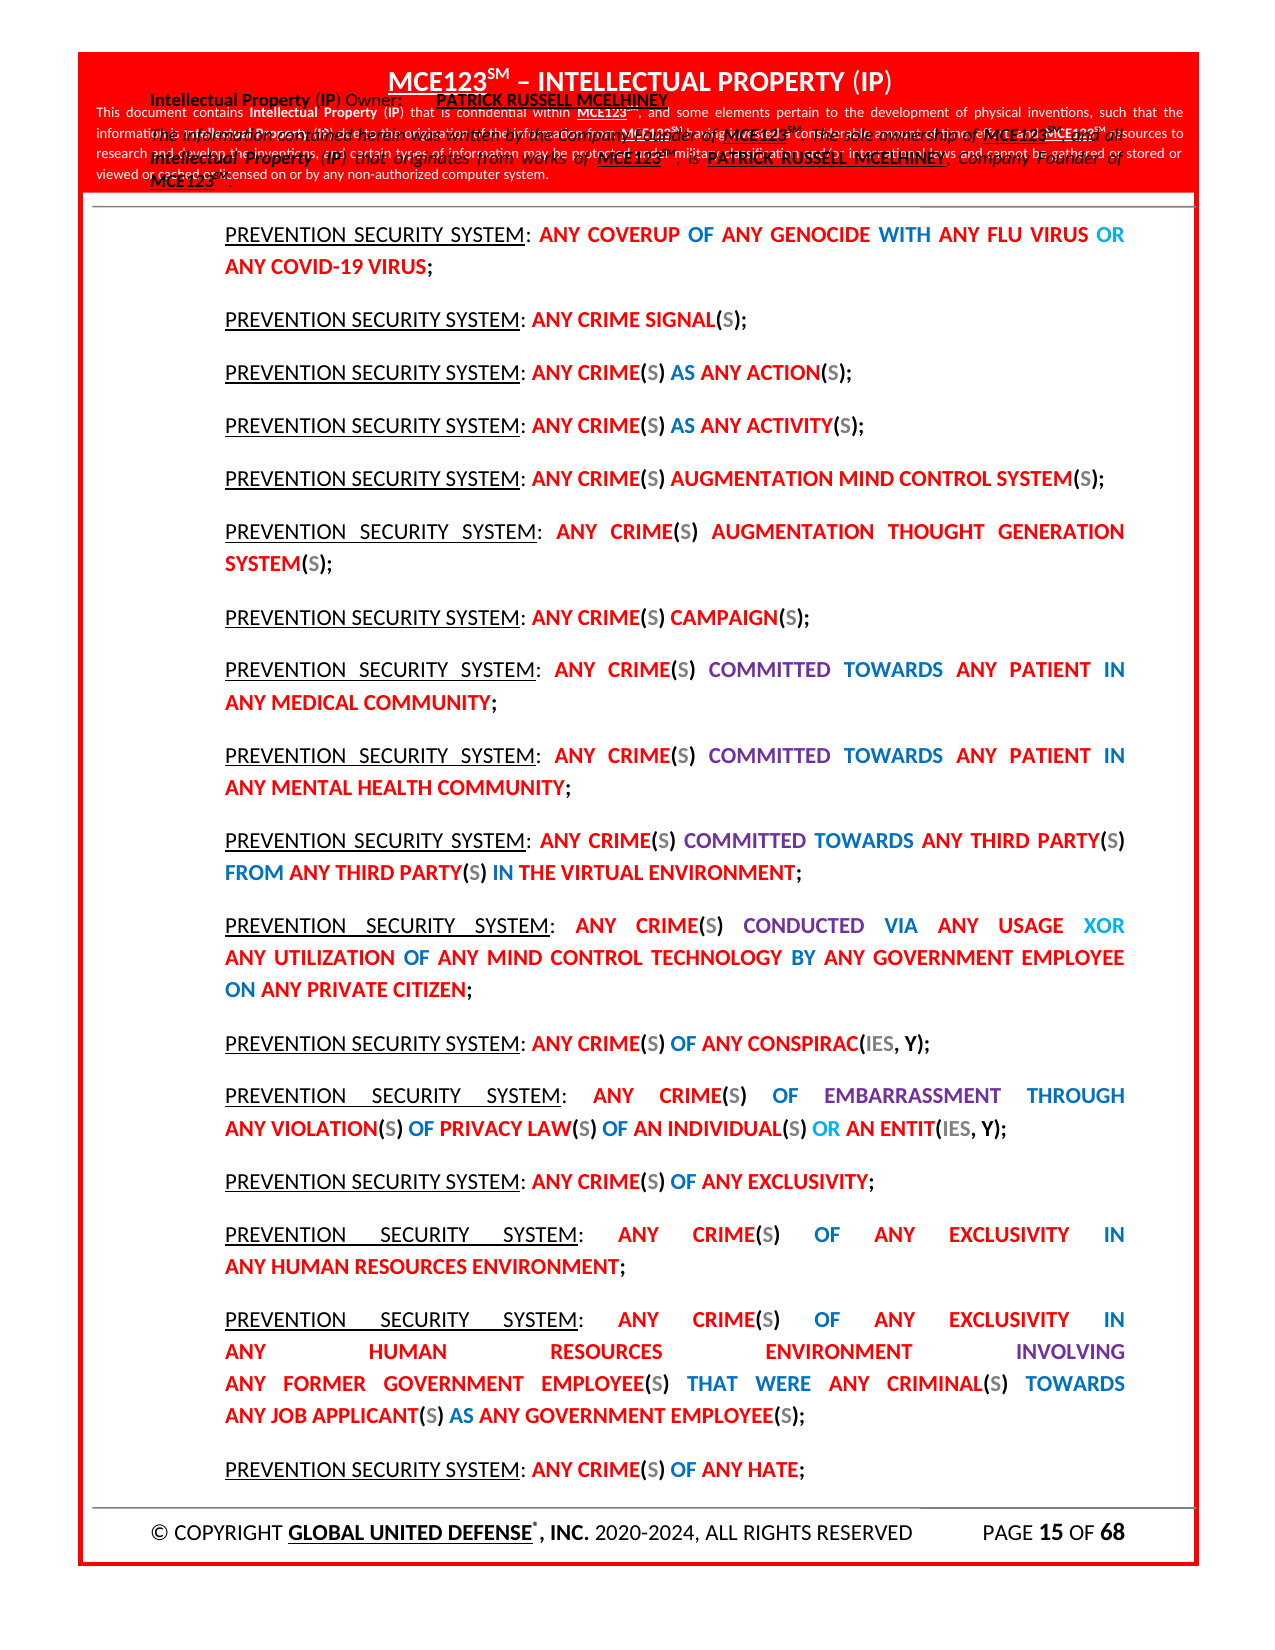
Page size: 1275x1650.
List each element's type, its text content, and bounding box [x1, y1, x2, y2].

text PREVENTION SECURITY SYSTEM: ANY CRIME(S) CONDUCTED VIA ANY USAGE XOR ANY UTILIZATION OF ANY MIND CONTROL TECHNOLOGY BY ANY GOVERNMENT EMPLOYEE ON ANY PRIVATE CITIZEN; [225, 911, 1125, 1004]
text PREVENTION SECURITY SYSTEM: ANY CRIME(S) AS ANY ACTION(S); [225, 358, 1125, 386]
text PREVENTION SECURITY SYSTEM: ANY CRIME(S) OF ANY EXCLUSIVITY IN ANY HUMAN RESOURCES ENVIRONMENT; [225, 1220, 1125, 1280]
text PREVENTION SECURITY SYSTEM: ANY CRIME(S) OF ANY EXCLUSIVITY; [225, 1167, 1125, 1195]
text PREVENTION SECURITY SYSTEM: ANY CRIME(S) COMMITTED TOWARDS ANY THIRD PARTY(S) FROM ANY THIRD PARTY(S) IN THE VIRTUAL ENVIRONMENT; [225, 826, 1125, 886]
text PREVENTION SECURITY SYSTEM: ANY CRIME(S) AUGMENTATION THOUGHT GENERATION SYSTEM(S); [225, 517, 1125, 578]
text PREVENTION SECURITY SYSTEM: ANY CRIME(S) OF EMBARRASSMENT THROUGH ANY VIOLATION(S) OF PRIVACY LAW(S) OF AN INDIVIDUAL(S) OR AN ENTIT(IES, Y); [225, 1082, 1125, 1142]
text PREVENTION SECURITY SYSTEM: ANY CRIME(S) OF ANY HATE; [225, 1455, 1125, 1483]
text PREVENTION SECURITY SYSTEM: ANY CRIME(S) COMMITTED TOWARDS ANY PATIENT IN ANY MEDICAL COMMUNITY; [225, 656, 1125, 716]
text PREVENTION SECURITY SYSTEM: ANY CRIME(S) AS ANY ACTIVITY(S); [225, 411, 1125, 439]
text PREVENTION SECURITY SYSTEM: ANY CRIME(S) OF ANY CONSPIRAC(IES, Y); [225, 1029, 1125, 1057]
text PREVENTION SECURITY SYSTEM: ANY CRIME(S) COMMITTED TOWARDS ANY PATIENT IN ANY MENTAL HEALTH COMMUNITY; [225, 741, 1125, 801]
text PREVENTION SECURITY SYSTEM: ANY CRIME(S) AUGMENTATION MIND CONTROL SYSTEM(S); [225, 464, 1125, 492]
text PREVENTION SECURITY SYSTEM: ANY CRIME SIGNAL(S); [225, 305, 1125, 333]
text PREVENTION SECURITY SYSTEM: ANY COVERUP OF ANY GENOCIDE WITH ANY FLU VIRUS OR ANY COVID-19 VIRUS; [225, 220, 1125, 280]
text PREVENTION SECURITY SYSTEM: ANY CRIME(S) CAMPAIGN(S); [225, 603, 1125, 631]
text PREVENTION SECURITY SYSTEM: ANY CRIME(S) OF ANY EXCLUSIVITY IN ANY HUMAN RESOURCES ENVIRONMENT INVOLVING ANY FORMER GOVERNMENT EMPLOYEE(S) THAT WERE ANY CRIMINAL(S) TOWARDS ANY JOB APPLICANT(S) AS ANY GOVERNMENT EMPLOYEE(S); [225, 1305, 1125, 1430]
